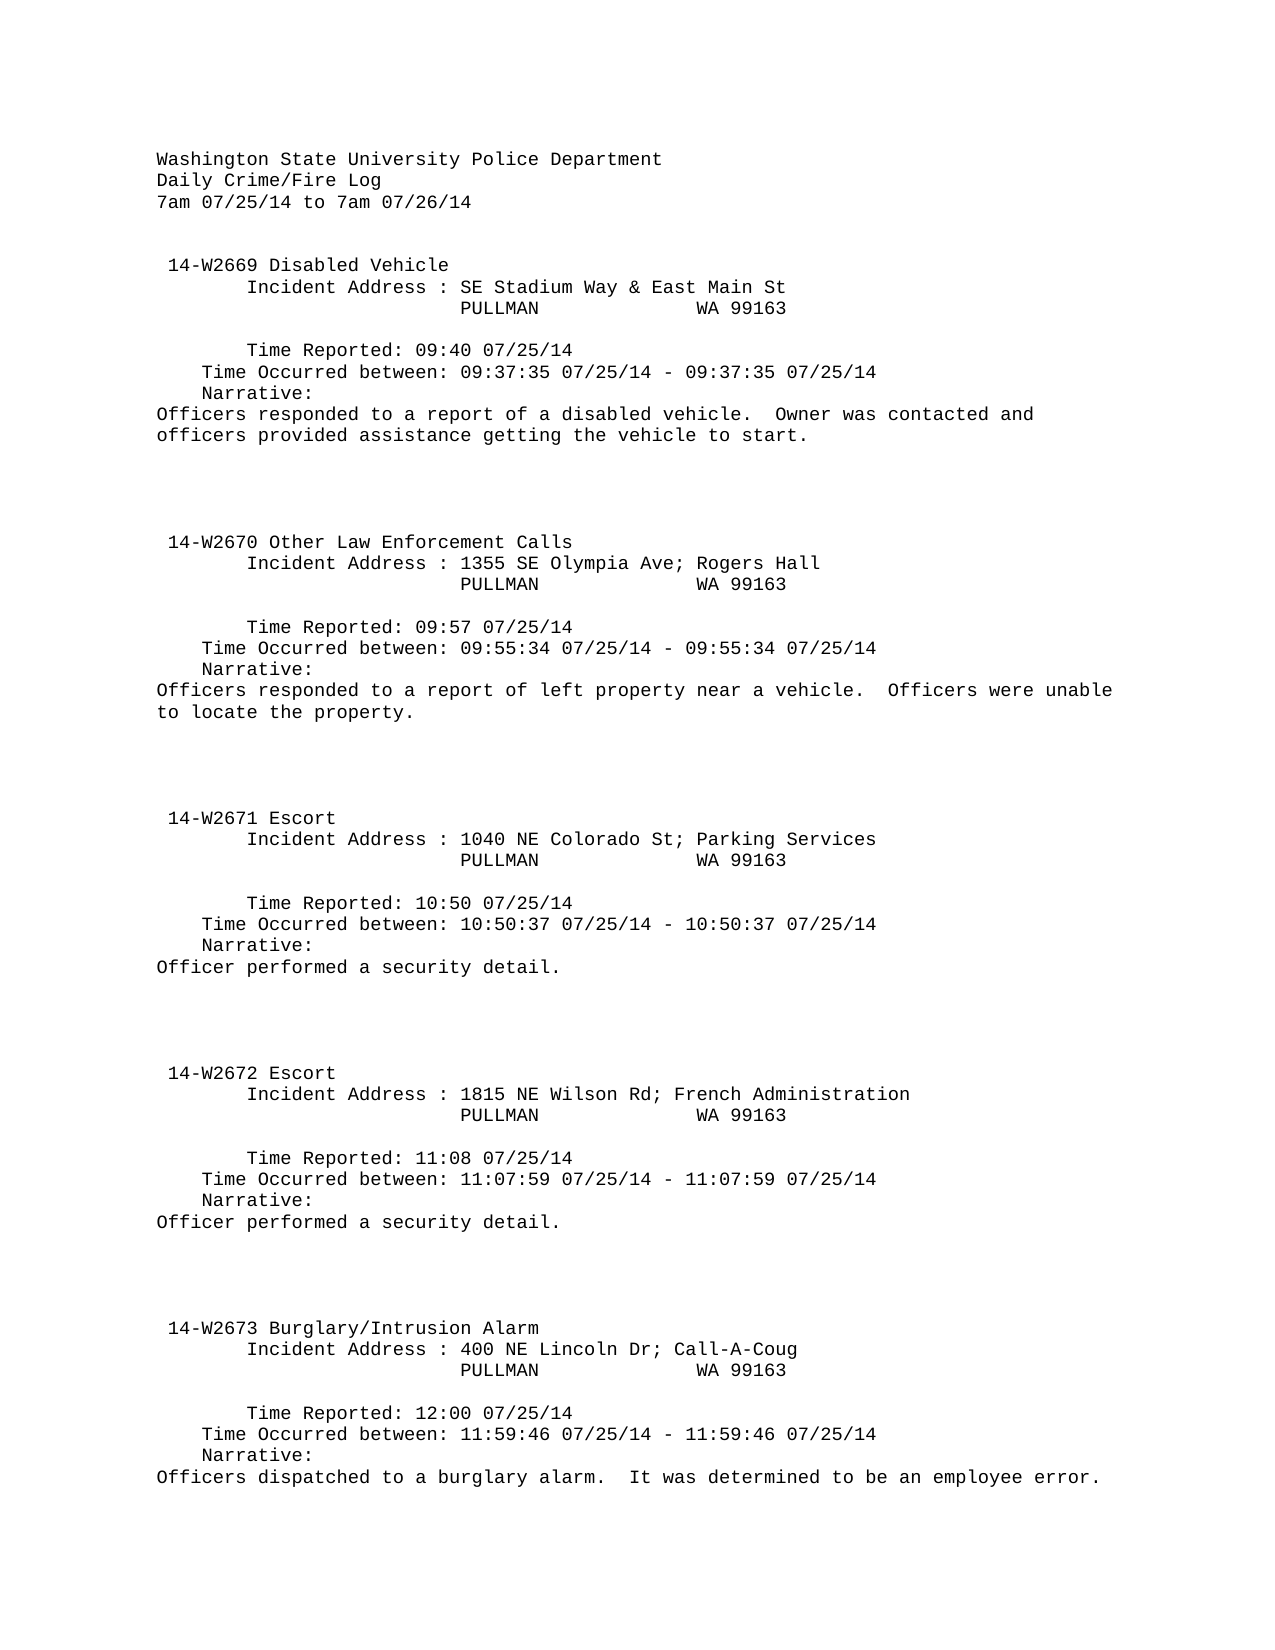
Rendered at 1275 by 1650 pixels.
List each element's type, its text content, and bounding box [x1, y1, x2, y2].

text Officers responded to a report of left property near a vehicle. Officers were unable to locate the property. [156, 681, 1118, 724]
text Narrative: [156, 936, 1118, 957]
text Washington State University Police Department [156, 150, 1118, 171]
text Officers dispatched to a burglary alarm. It was determined to be an employee error. [156, 1467, 1118, 1489]
text 14-W2672 Escort [156, 1064, 1118, 1085]
text Incident Address : 400 NE Lincoln Dr; Call-A-Coug [156, 1340, 1118, 1361]
text Narrative: [156, 1191, 1118, 1212]
text Time Reported: 12:00 07/25/14 [156, 1404, 1118, 1425]
text Time Reported: 10:50 07/25/14 [156, 894, 1118, 915]
text 14-W2670 Other Law Enforcement Calls [156, 532, 1118, 554]
text Narrative: [156, 384, 1118, 405]
text PULLMAN WA 99163 [156, 299, 1118, 320]
text Narrative: [156, 660, 1118, 681]
text Time Occurred between: 11:07:59 07/25/14 - 11:07:59 07/25/14 [156, 1170, 1118, 1191]
text Time Occurred between: 09:37:35 07/25/14 - 09:37:35 07/25/14 [156, 362, 1118, 384]
text Incident Address : 1040 NE Colorado St; Parking Services [156, 830, 1118, 851]
text Incident Address : SE Stadium Way & East Main St [156, 277, 1118, 299]
text PULLMAN WA 99163 [156, 1361, 1118, 1382]
text 14-W2673 Burglary/Intrusion Alarm [156, 1319, 1118, 1340]
text Time Occurred between: 09:55:34 07/25/14 - 09:55:34 07/25/14 [156, 639, 1118, 660]
text Officers responded to a report of a disabled vehicle. Owner was contacted and officers provided assistance getting the vehicle to start. [156, 405, 1118, 447]
text Time Reported: 09:40 07/25/14 [156, 341, 1118, 362]
text 7am 07/25/14 to 7am 07/26/14 [156, 192, 1118, 214]
text Narrative: [156, 1446, 1118, 1467]
text Officer performed a security detail. [156, 957, 1118, 979]
text PULLMAN WA 99163 [156, 1106, 1118, 1127]
text Daily Crime/Fire Log [156, 171, 1118, 192]
text Incident Address : 1355 SE Olympia Ave; Rogers Hall [156, 554, 1118, 575]
text 14-W2669 Disabled Vehicle [156, 256, 1118, 277]
text PULLMAN WA 99163 [156, 575, 1118, 596]
text Time Occurred between: 11:59:46 07/25/14 - 11:59:46 07/25/14 [156, 1425, 1118, 1446]
text Time Reported: 09:57 07/25/14 [156, 617, 1118, 639]
text 14-W2671 Escort [156, 809, 1118, 830]
text Officer performed a security detail. [156, 1212, 1118, 1234]
text Time Reported: 11:08 07/25/14 [156, 1149, 1118, 1170]
text PULLMAN WA 99163 [156, 851, 1118, 872]
text Incident Address : 1815 NE Wilson Rd; French Administration [156, 1085, 1118, 1106]
text Time Occurred between: 10:50:37 07/25/14 - 10:50:37 07/25/14 [156, 915, 1118, 936]
